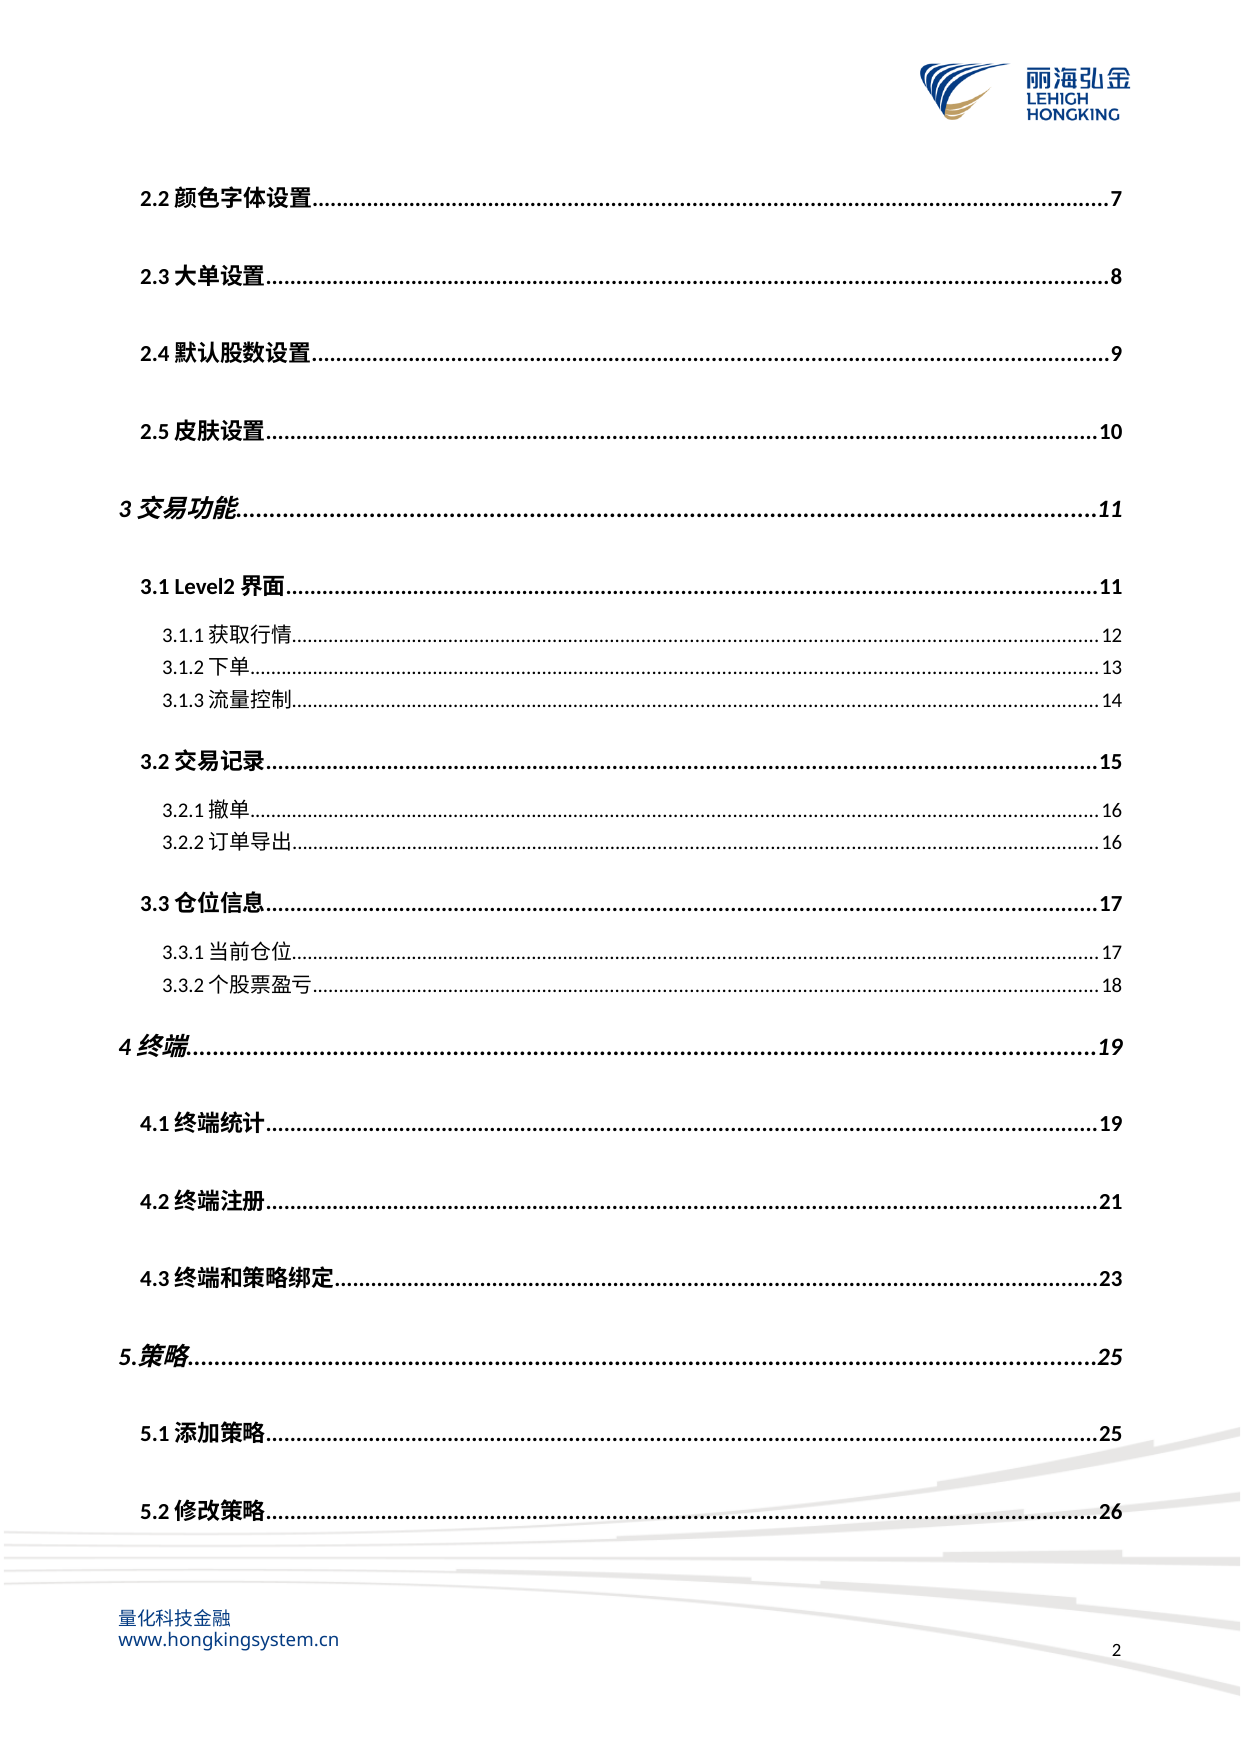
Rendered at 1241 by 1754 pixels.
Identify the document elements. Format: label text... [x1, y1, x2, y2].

text 3.1.2下单 13 [162, 649, 1122, 682]
text 4.3终端和策略绑定 23 [140, 1244, 1122, 1309]
text 4终端 19 [118, 1012, 1122, 1077]
picture [877, 12, 1159, 155]
text 3.1.3流量控制 14 [162, 682, 1122, 714]
text 4.2终端注册 21 [140, 1167, 1122, 1232]
text 3.3.1当前仓位 17 [162, 934, 1122, 967]
text 5.2修改策略 26 [140, 1477, 1122, 1542]
text 2.3大单设置 8 [140, 242, 1122, 307]
text 3.3仓位信息 17 [140, 869, 1122, 934]
text 5.1添加策略 25 [140, 1399, 1122, 1464]
text 3.1.1获取行情 12 [162, 617, 1122, 649]
text 3.2交易记录 15 [140, 727, 1122, 792]
text 3.2.2 订单导出 16 [162, 824, 1122, 857]
text 5.策略 25 [118, 1322, 1122, 1387]
text 2.4默认股数设置 9 [140, 319, 1122, 384]
text 2.5皮肤设置 10 [140, 397, 1122, 462]
text 3交易功能 11 [118, 474, 1122, 539]
picture [3, 1411, 1241, 1710]
text 3.3.2个股票盈亏 18 [162, 967, 1122, 999]
text 2.2 颜色字体设置 7 [140, 164, 1122, 229]
text 3.2.1撤单 16 [162, 792, 1122, 824]
text 3.1 Level2界面 11 [140, 552, 1122, 617]
text 4.1终端统计 19 [140, 1089, 1122, 1154]
